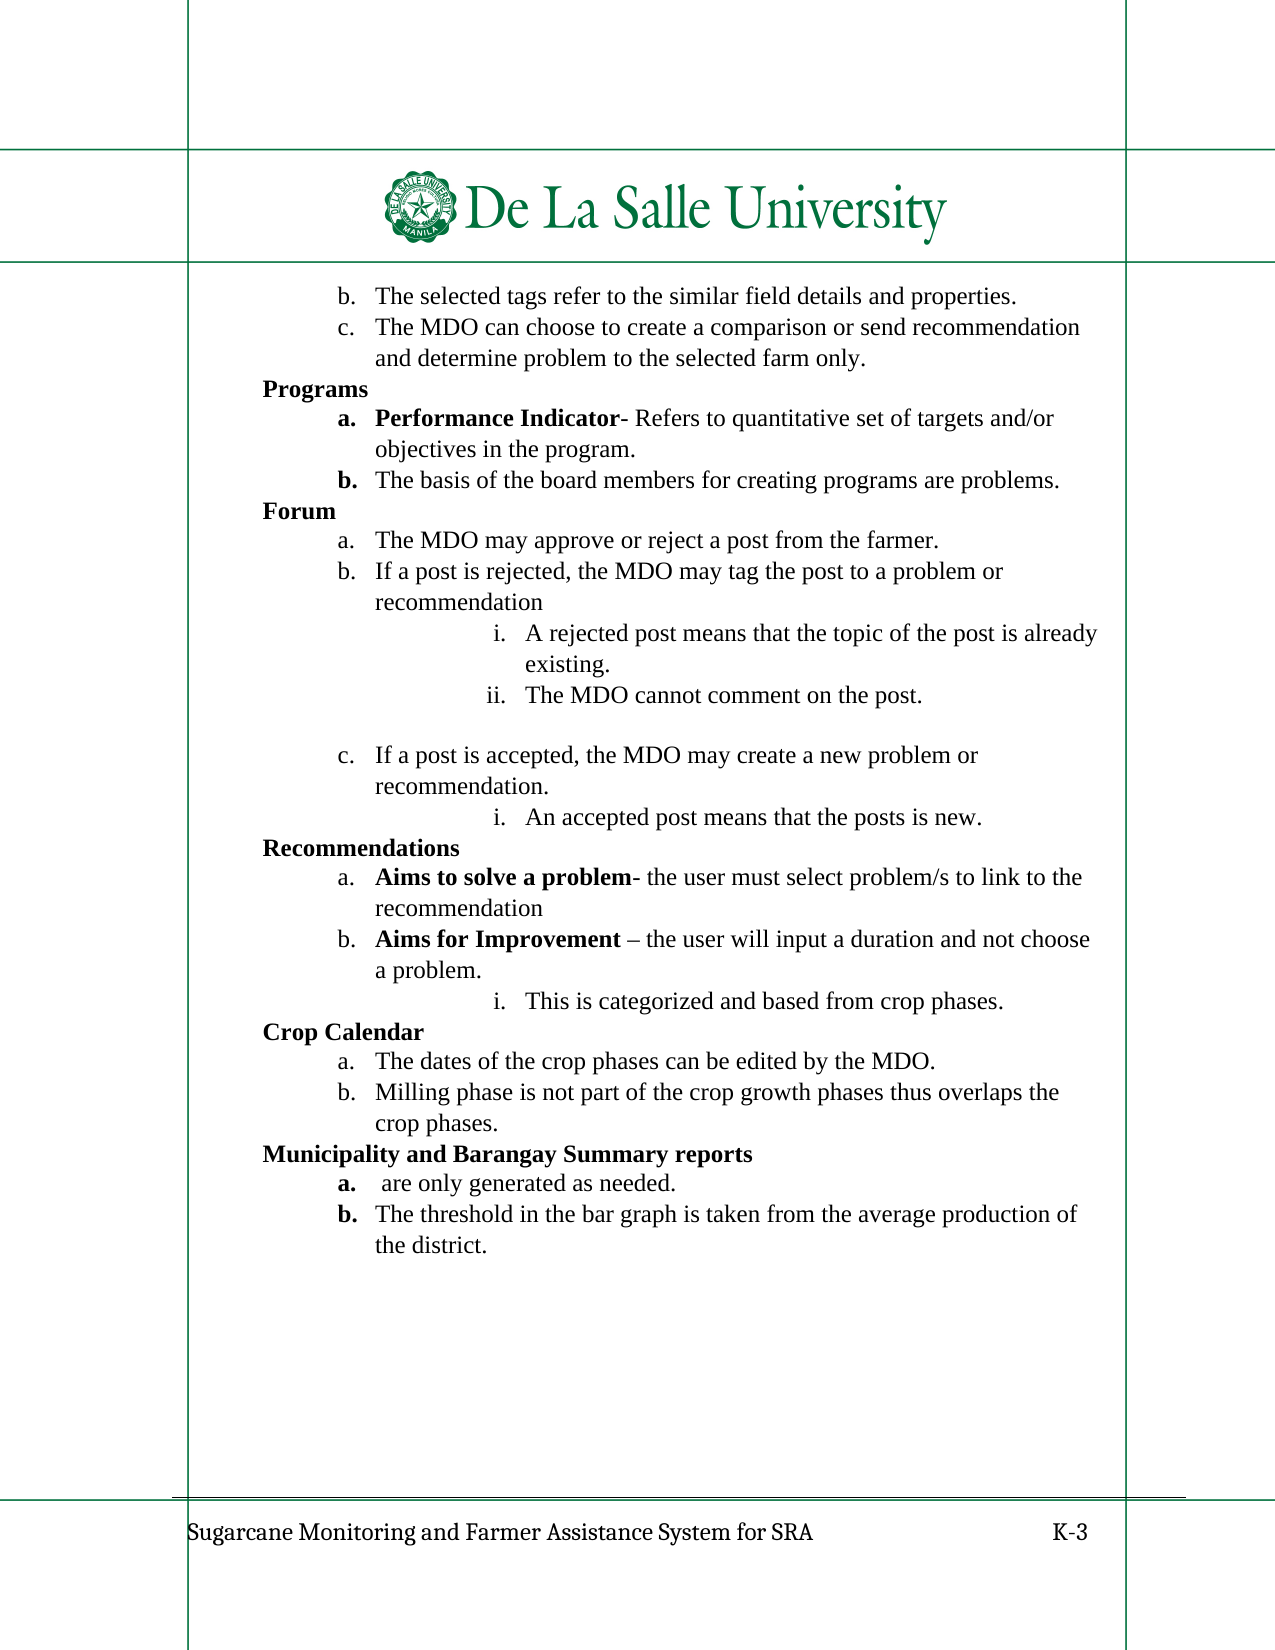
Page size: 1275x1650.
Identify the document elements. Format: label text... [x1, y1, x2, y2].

list Crop Calendar [262, 1017, 1106, 1046]
list The MDO can choose to create a comparison or send recommendation and determine problem to the selected farm only. [337, 312, 1106, 372]
list Aims for Improvement – the user will input a duration and not choose a problem. [337, 924, 1106, 984]
list Programs [262, 374, 1106, 403]
list Forum [262, 496, 1106, 525]
list The MDO may approve or reject a post from the farmer. [337, 525, 1106, 554]
list Performance Indicator- Refers to quantitative set of targets and/or objectives in the program. [337, 403, 1106, 463]
list Municipality and Barangay Summary reports [262, 1139, 1106, 1168]
list Milling phase is not part of the crop growth phases thus overlaps the crop phases. [337, 1077, 1106, 1137]
list Aims to solve a problem- the user must select problem/s to link to the recommendation [337, 862, 1106, 922]
list Recommendations [262, 833, 1106, 862]
list The threshold in the bar graph is taken from the average production of the district. [337, 1199, 1106, 1258]
list This is categorized and based from crop phases. [506, 986, 1106, 1015]
picture [0, 0, 1275, 1650]
list The dates of the crop phases can be edited by the MDO. [337, 1046, 1106, 1074]
list are only generated as needed. [337, 1168, 1106, 1196]
list If a post is accepted, the MDO may create a new problem or recommendation. [337, 740, 1106, 800]
list The basis of the board members for creating programs are problems. [337, 465, 1106, 494]
list If a post is rejected, the MDO may tag the post to a problem or recommendation [337, 556, 1106, 616]
list An accepted post means that the posts is new. [506, 802, 1106, 831]
list A rejected post means that the topic of the post is already existing. [506, 618, 1106, 678]
list The selected tags refer to the similar field details and properties. [337, 281, 1106, 310]
list The MDO cannot comment on the post. [506, 680, 1106, 709]
